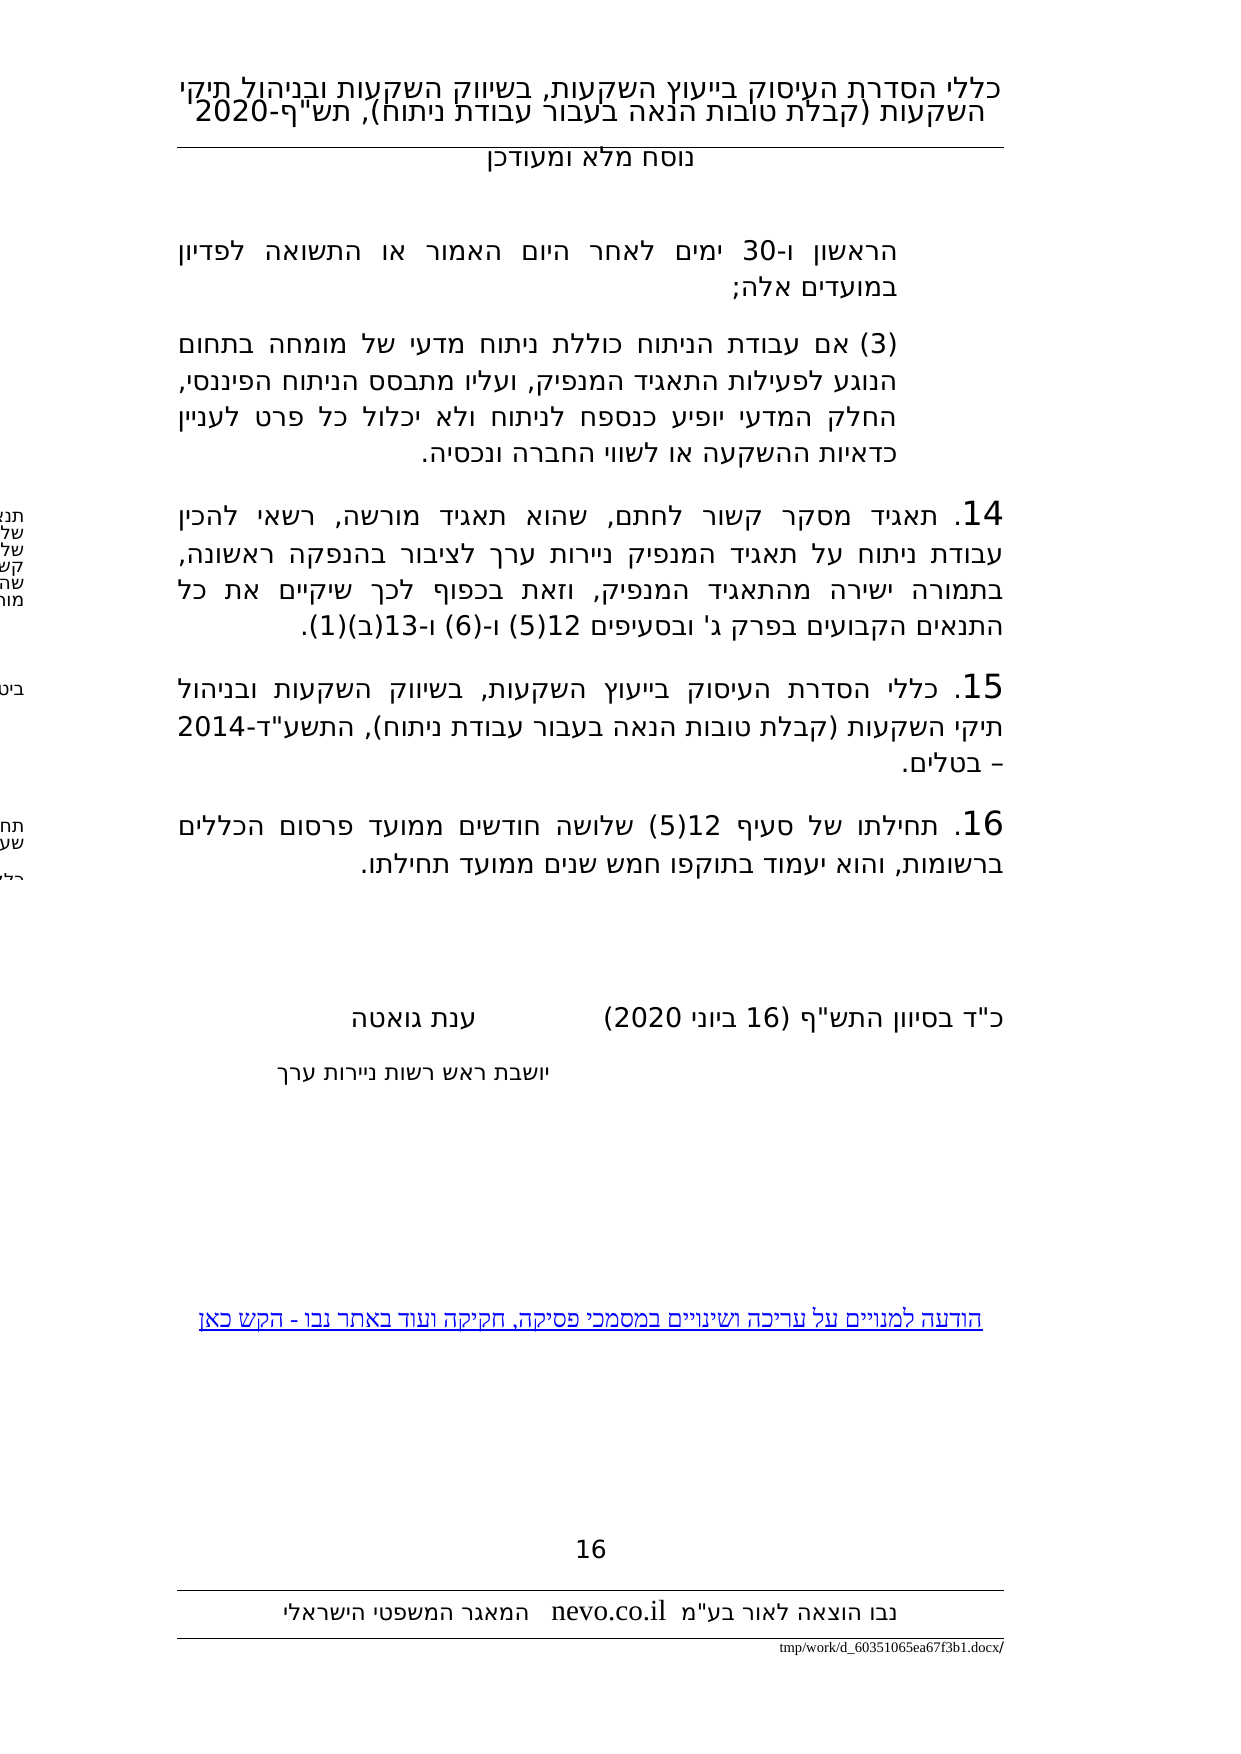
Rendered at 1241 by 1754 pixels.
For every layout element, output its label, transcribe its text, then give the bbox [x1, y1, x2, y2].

text 16. תחילתו של סעיף 12(5) שלושה חודשים ממועד פרסום הכללים ברשומות, והוא יעמוד בתוקפו חמש שנים ממועד תחילתו. [177, 804, 1004, 879]
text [177, 235, 898, 303]
text הודעה למנויים על עריכה ושינויים במסמכי פסיקה, חקיקה ועוד באתר נבו - הקש כאן [177, 1304, 1004, 1333]
text 14. תאגיד מסקר קשור לחתם, שהוא תאגיד מורשה, רשאי להכין עבודת ניתוח על תאגיד המנפיק ניירות ערך לציבור בהנפקה ראשונה, בתמורה ישירה מהתאגיד המנפיק, וזאת בכפוף לכך שיקיים את כל התנאים הקבועים בפרק ג' ובסעיפים 12(5) ו-(6) ו-13(ב)(1). [177, 494, 1004, 642]
text כ"ד בסיוון התש"ף (16 ביוני 2020) ענת גואטה [177, 1002, 1004, 1033]
text יושבת ראש רשות ניירות ערך [177, 1059, 1004, 1086]
text 15. כללי הסדרת העיסוק בייעוץ השקעות, בשיווק השקעות ובניהול תיקי השקעות (קבלת טובות הנאה בעבור עבודת ניתוח), התשע"ד-2014 – בטלים. [177, 668, 1004, 779]
text (3) אם עבודת הניתוח כוללת ניתוח מדעי של מומחה בתחום הנוגע לפעילות התאגיד המנפיק, ועליו מתבסס הניתוח הפיננסי, החלק המדעי יופיע כנספח לניתוח ולא יכלול כל פרט לעניין כדאיות ההשקעה או לשווי החברה ונכסיה. [177, 329, 898, 469]
